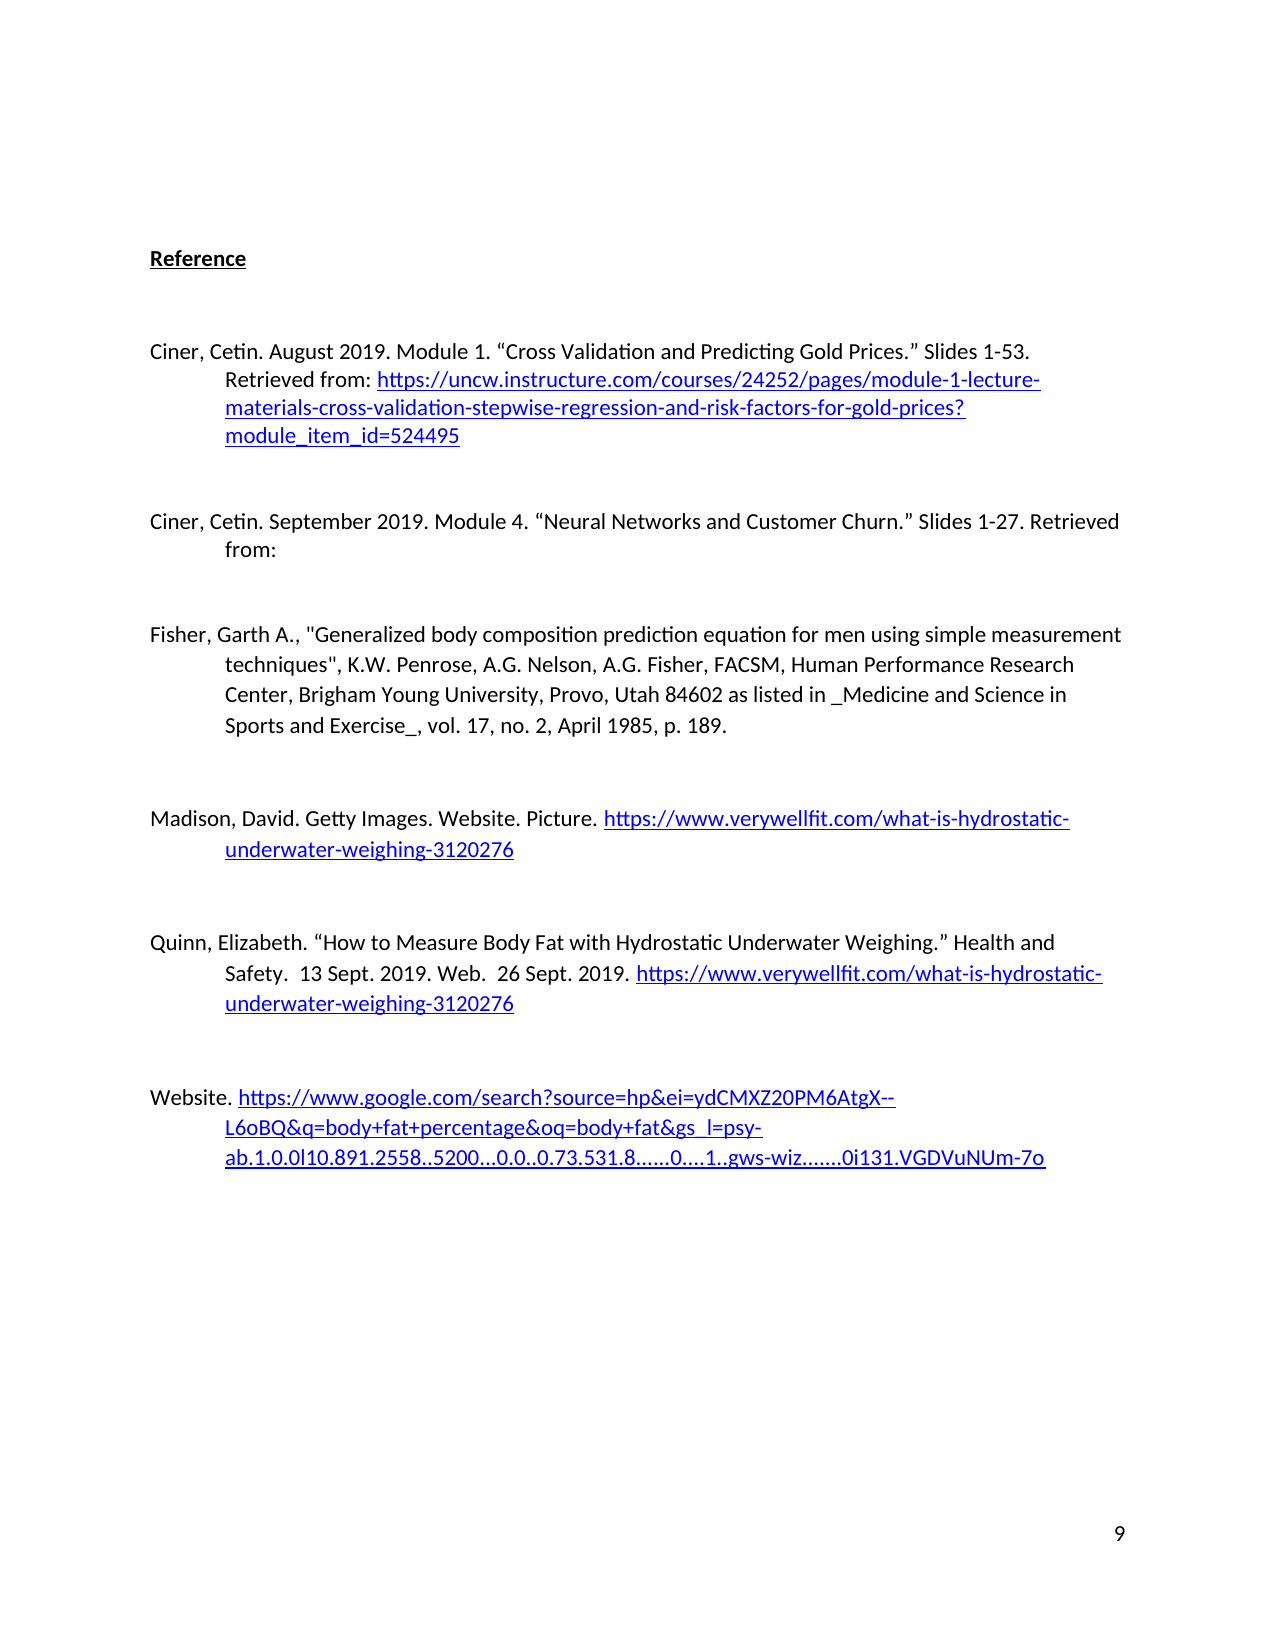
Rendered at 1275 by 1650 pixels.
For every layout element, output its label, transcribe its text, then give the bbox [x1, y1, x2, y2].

text Ciner, Cetin. September 2019. Module 4. “Neural Networks and Customer Churn.” Slides 1-27. Retrieved from: [150, 507, 1125, 563]
text Quinn, Elizabeth. “How to Measure Body Fat with Hydrostatic Underwater Weighing.” Health and Safety. 13 Sept. 2019. Web. 26 Sept. 2019. https://www.verywellfit.com/what-is-hydrostatic-underwater-weighing-3120276 [150, 928, 1125, 1017]
text Ciner, Cetin. August 2019. Module 1. “Cross Validation and Predicting Gold Prices.” Slides 1-53. Retrieved from: https://uncw.instructure.com/courses/24252/pages/module-1-lecture-materials-cross-validation-stepwise-regression-and-risk-factors-for-gold-prices?module_item_id=524495 [150, 337, 1125, 449]
text Website. https://www.google.com/search?source=hp&ei=ydCMXZ20PM6AtgX--L6oBQ&q=body+fat+percentage&oq=body+fat&gs_l=psy-ab.1.0.0l10.891.2558..5200...0.0..0.73.531.8......0....1..gws-wiz.......0i131.VGDVuNUm-7o [150, 1083, 1125, 1171]
text Madison, David. Getty Images. Website. Picture. https://www.verywellfit.com/what-is-hydrostatic-underwater-weighing-3120276 [150, 804, 1125, 863]
text Fisher, Garth A., "Generalized body composition prediction equation for men using simple measurement techniques", K.W. Penrose, A.G. Nelson, A.G. Fisher, FACSM, Human Performance Research Center, Brigham Young University, Provo, Utah 84602 as listed in _Medicine and Science in Sports and Exercise_, vol. 17, no. 2, April 1985, p. 189. [150, 620, 1125, 739]
text Reference [150, 244, 1125, 272]
